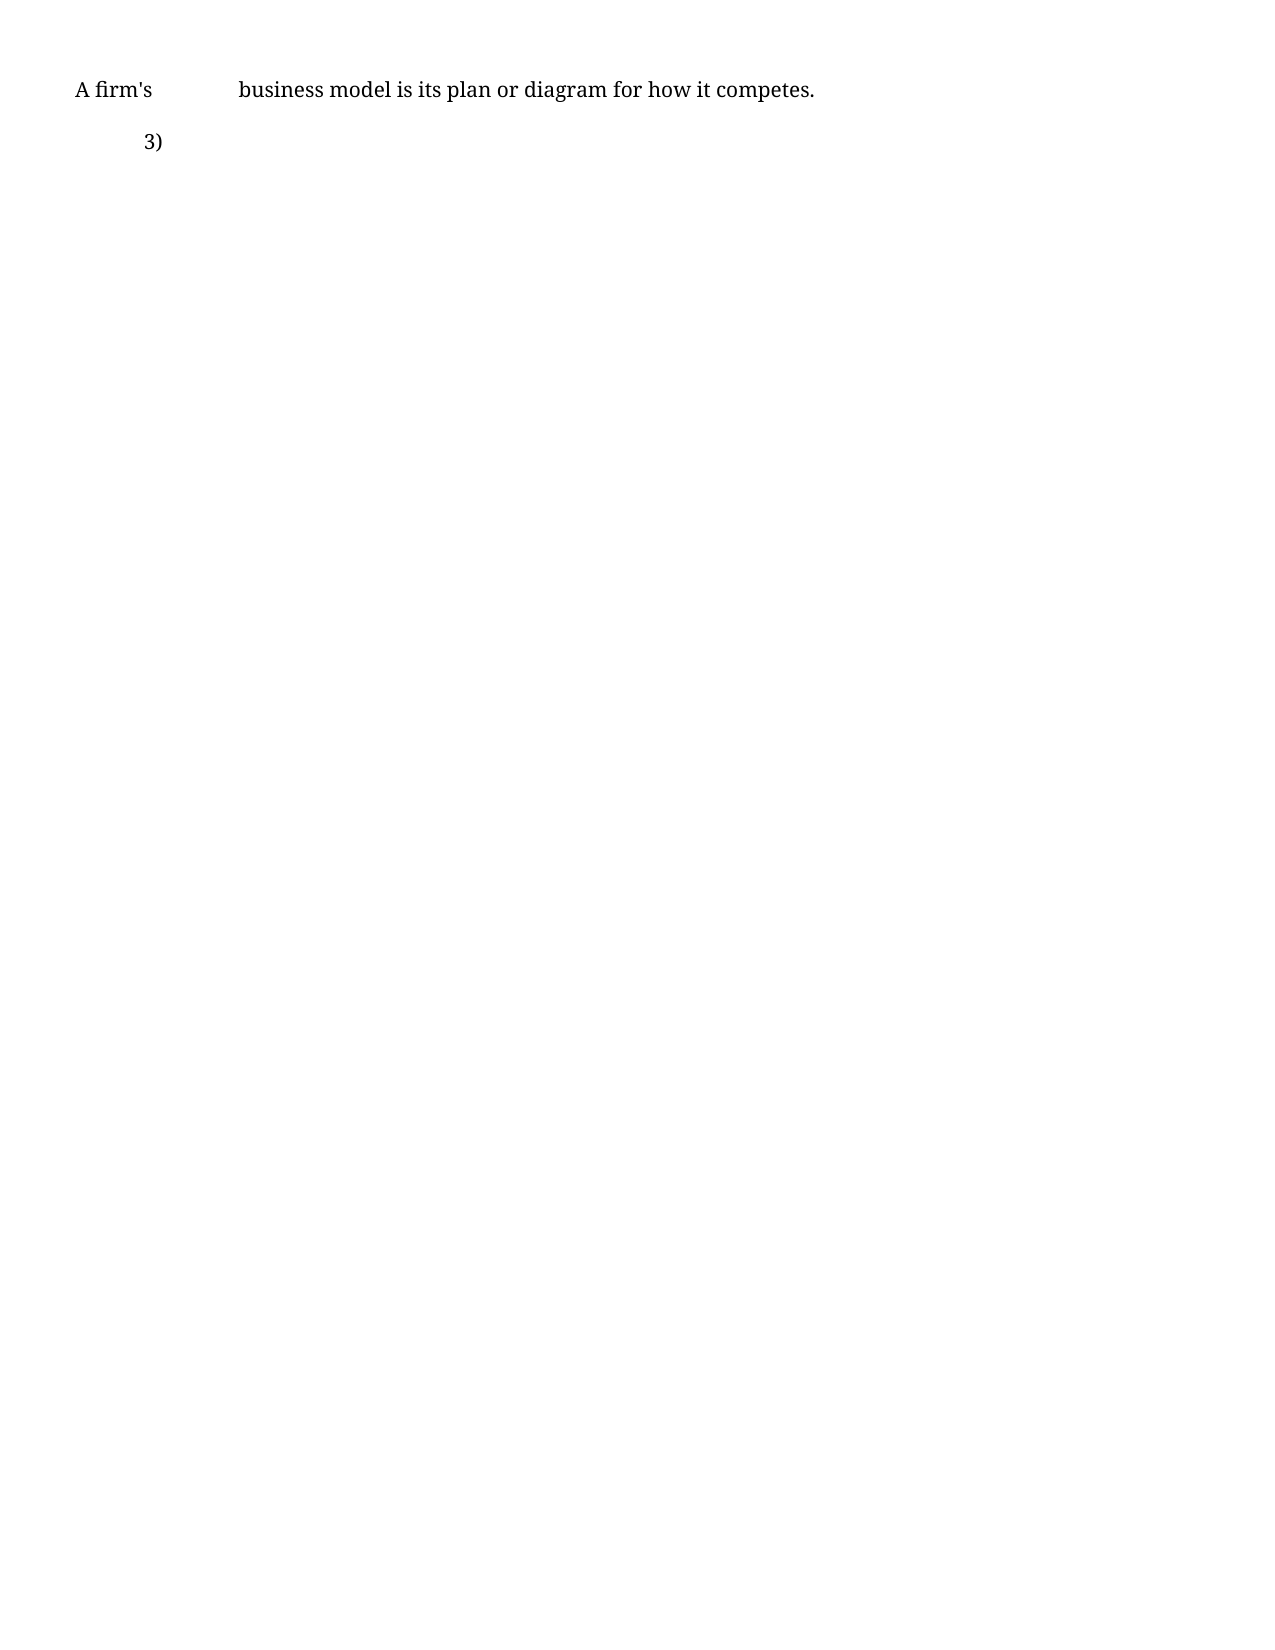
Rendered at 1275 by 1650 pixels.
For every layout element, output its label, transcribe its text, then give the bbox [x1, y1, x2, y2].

text A firm's business model is its plan or diagram for how it competes. [75, 75, 232, 103]
text A firm's business model is its plan or diagram for how it competes. [238, 75, 1200, 103]
text 3) [112, 127, 162, 156]
